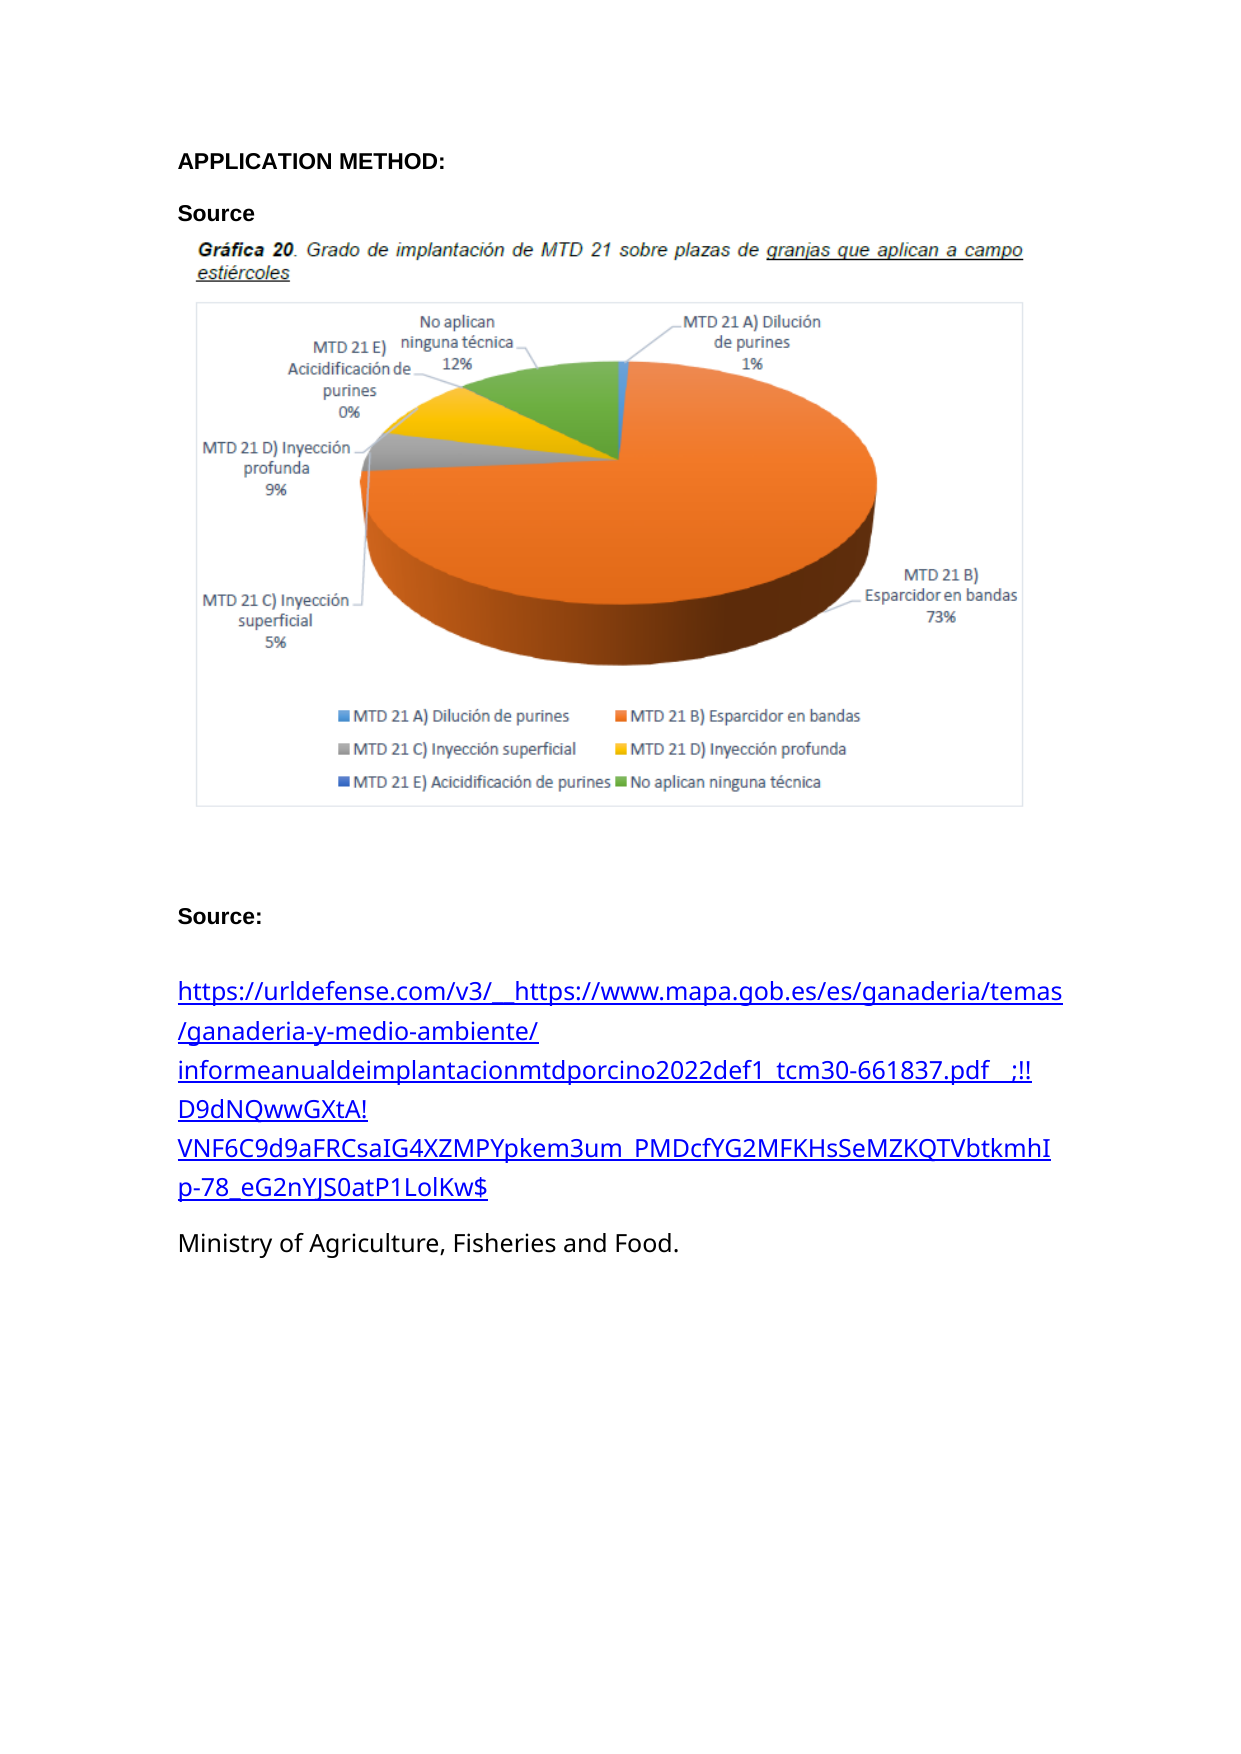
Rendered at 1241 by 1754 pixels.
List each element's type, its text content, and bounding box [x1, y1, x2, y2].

text Source [177, 200, 1063, 231]
text Source: https://urldefense.com/v3/__https://www.mapa.gob.es/es/ganaderia/temas/ganaderia-y-medio-ambiente/informeanualdeimplantacionmtdporcino2022def1_tcm30-661837.pdf__;!!D9dNQwwGXtA!VNF6C9d9aFRCsaIG4XZMPYpkem3um_PMDcfYG2MFKHsSeMZKQTVbtkmhIp-78_eG2nYJS0atP1LolKw$ [177, 1004, 1063, 1204]
text Source: https://urldefense.com/v3/__https://www.mapa.gob.es/es/ganaderia/temas/ganaderia-y-medio-ambiente/informeanualdeimplantacionmtdporcino2022def1_tcm30-661837.pdf__;!!D9dNQwwGXtA!VNF6C9d9aFRCsaIG4XZMPYpkem3um_PMDcfYG2MFKHsSeMZKQTVbtkmhIp-78_eG2nYJS0atP1LolKw$ [177, 903, 1063, 1003]
picture [177, 231, 1063, 882]
text Ministry of Agriculture, Fisheries and Food. [177, 1226, 1063, 1260]
text APPLICATION METHOD: [177, 148, 1063, 174]
